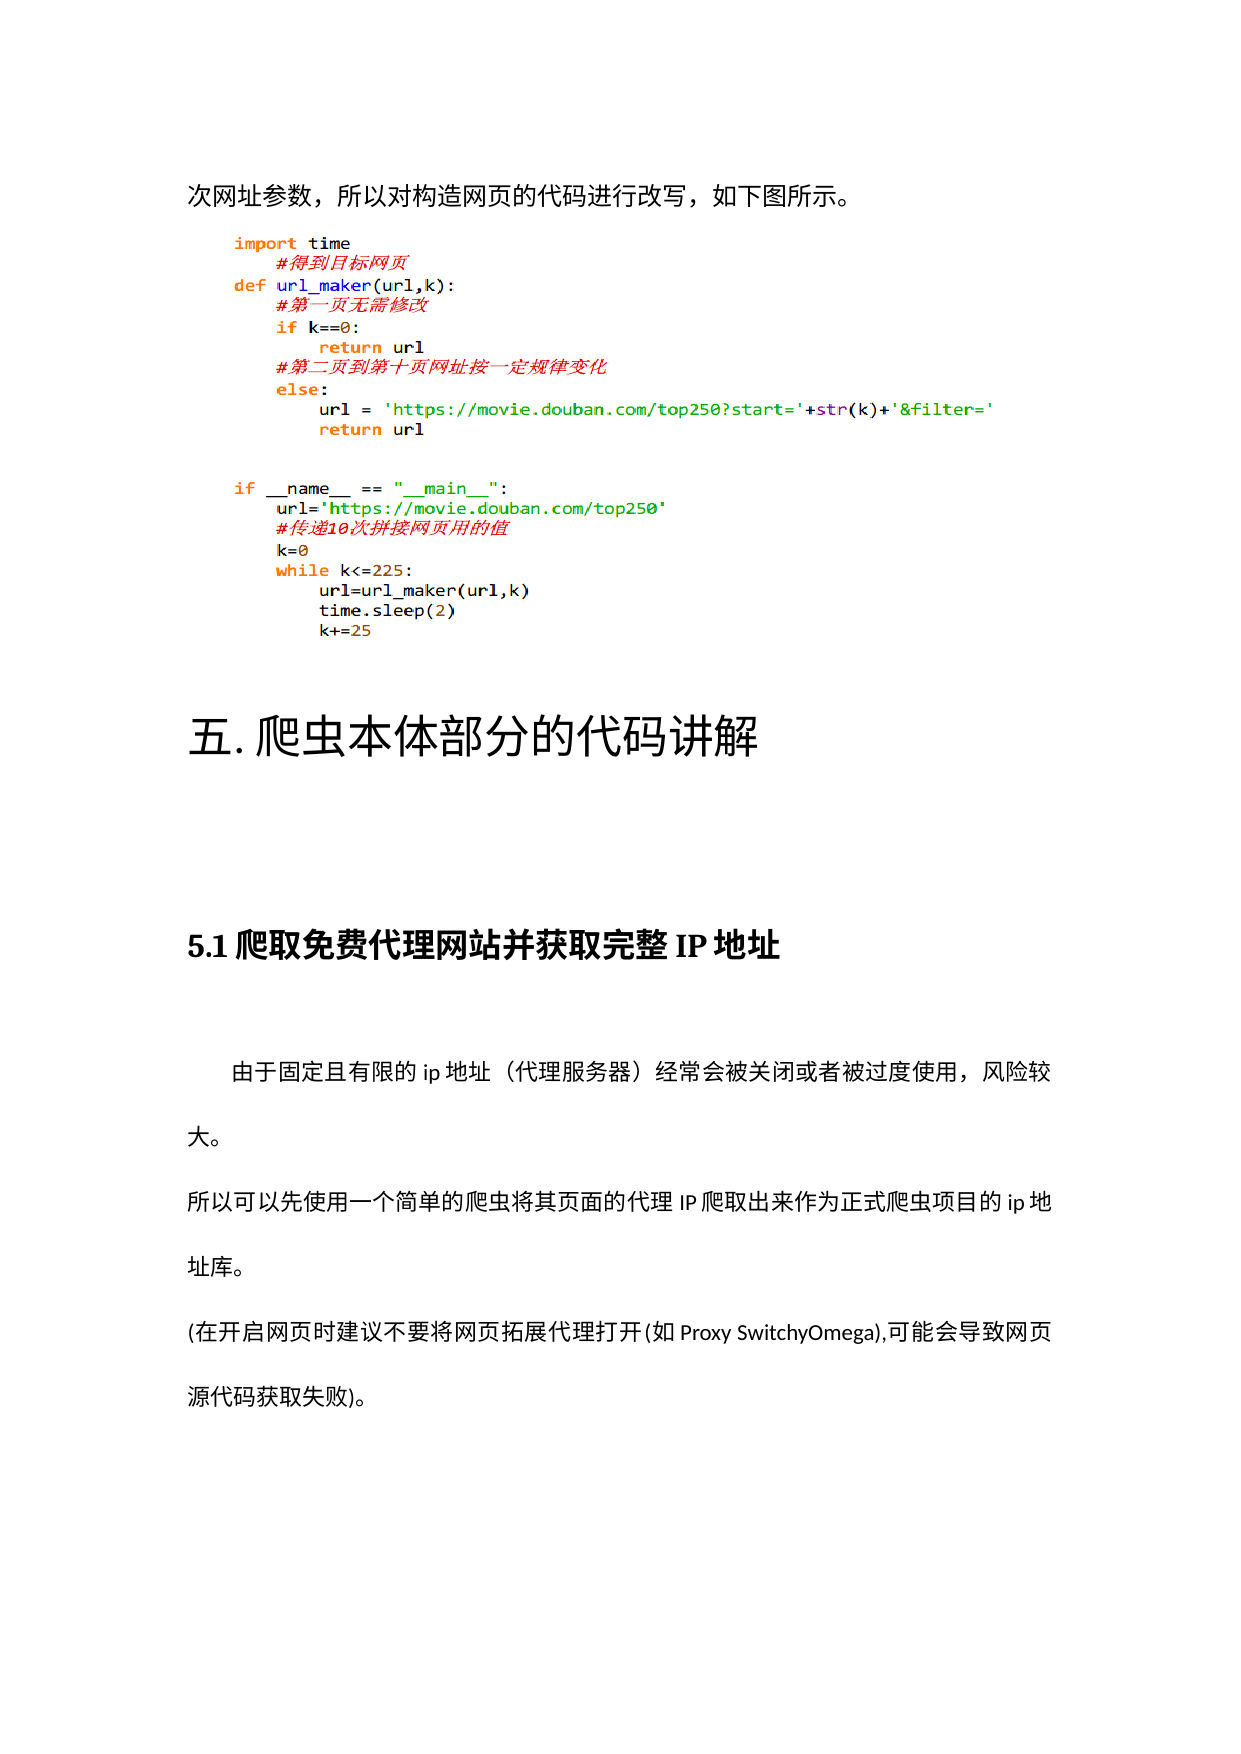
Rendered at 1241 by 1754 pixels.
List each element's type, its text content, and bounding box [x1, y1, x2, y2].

subtitle 五. 爬虫本体部分的代码讲解 [187, 685, 1053, 782]
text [187, 162, 1053, 227]
text (在开启网页时建议不要将网页拓展代理打开(如Proxy SwitchyOmega),可能会导致网页源代码获取失败)。 [187, 1297, 1053, 1427]
text 由于固定且有限的ip地址（代理服务器）经常会被关闭或者被过度使用，风险较大。 [187, 1037, 1053, 1167]
text 所以可以先使用一个简单的爬虫将其页面的代理IP爬取出来作为正式爬虫项目的ip地址库。 [187, 1167, 1053, 1297]
subtitle 5.1 爬取免费代理网站并获取完整IP地址 [187, 910, 1053, 975]
picture [231, 227, 1043, 643]
